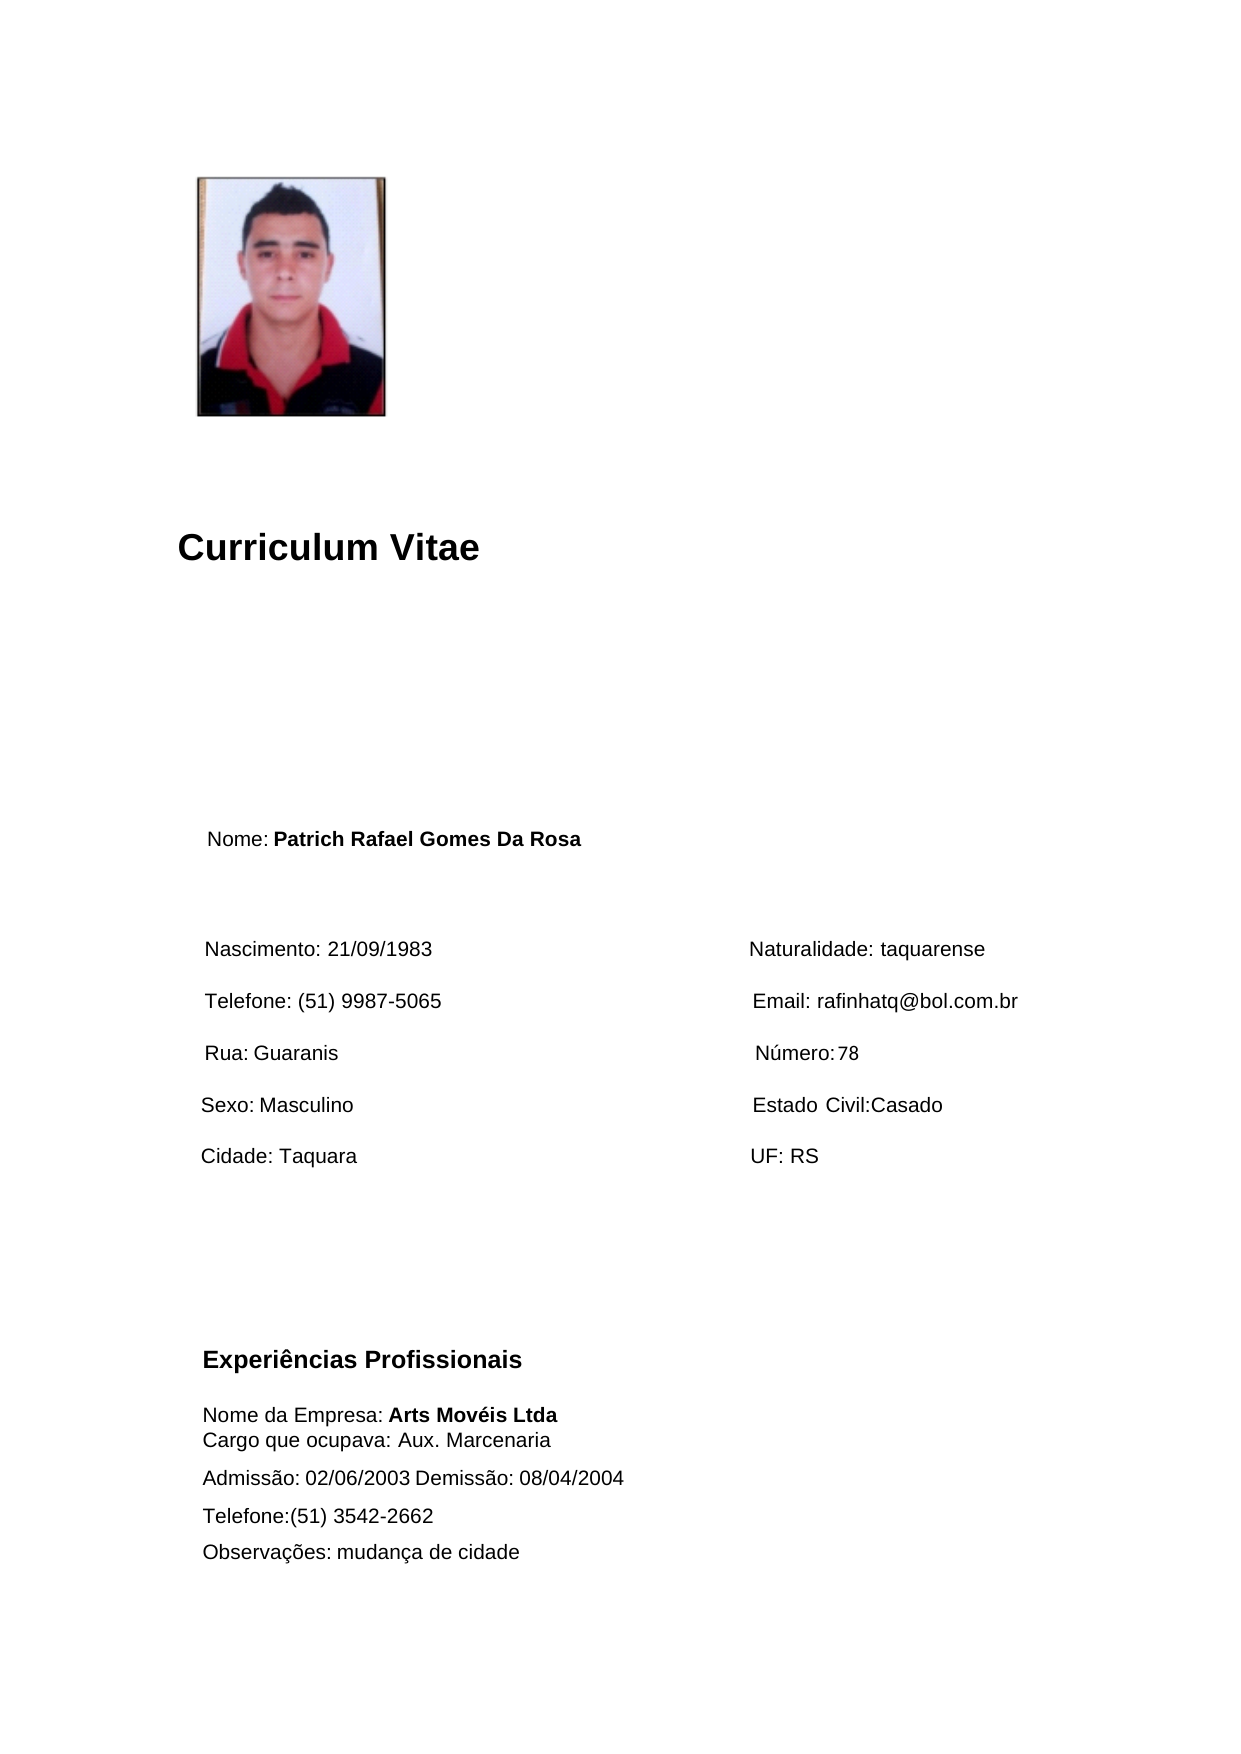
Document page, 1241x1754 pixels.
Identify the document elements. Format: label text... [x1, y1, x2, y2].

text Nome da Empresa: Arts Movéis Ltda [202, 1402, 1063, 1427]
text Admissão: 02/06/2003 Demissão: 08/04/2004 [202, 1465, 1063, 1491]
text Observações: mudança de cidade [202, 1539, 1063, 1565]
text Curriculum Vitae [177, 524, 1063, 570]
text Nome: Patrich Rafael Gomes Da Rosa [207, 826, 1056, 852]
text Telefone: (51) 9987-5065 Email: rafinhatq@bol.com.br [204, 988, 1154, 1013]
text Rua: Guaranis Número:78 [204, 1040, 1063, 1065]
text Experiências Profissionais [202, 1345, 1063, 1375]
text Cidade: Taquara UF: RS [177, 1144, 1063, 1168]
text Nascimento: 21/09/1983 Naturalidade: taquarense [204, 936, 1063, 961]
picture [177, 174, 403, 525]
text Cargo que ocupava: Aux. Marcenaria [202, 1427, 1063, 1453]
text Telefone:(51) 3542-2662 [202, 1503, 1063, 1527]
text Sexo: Masculino Estado Civil:Casado [177, 1092, 1063, 1117]
